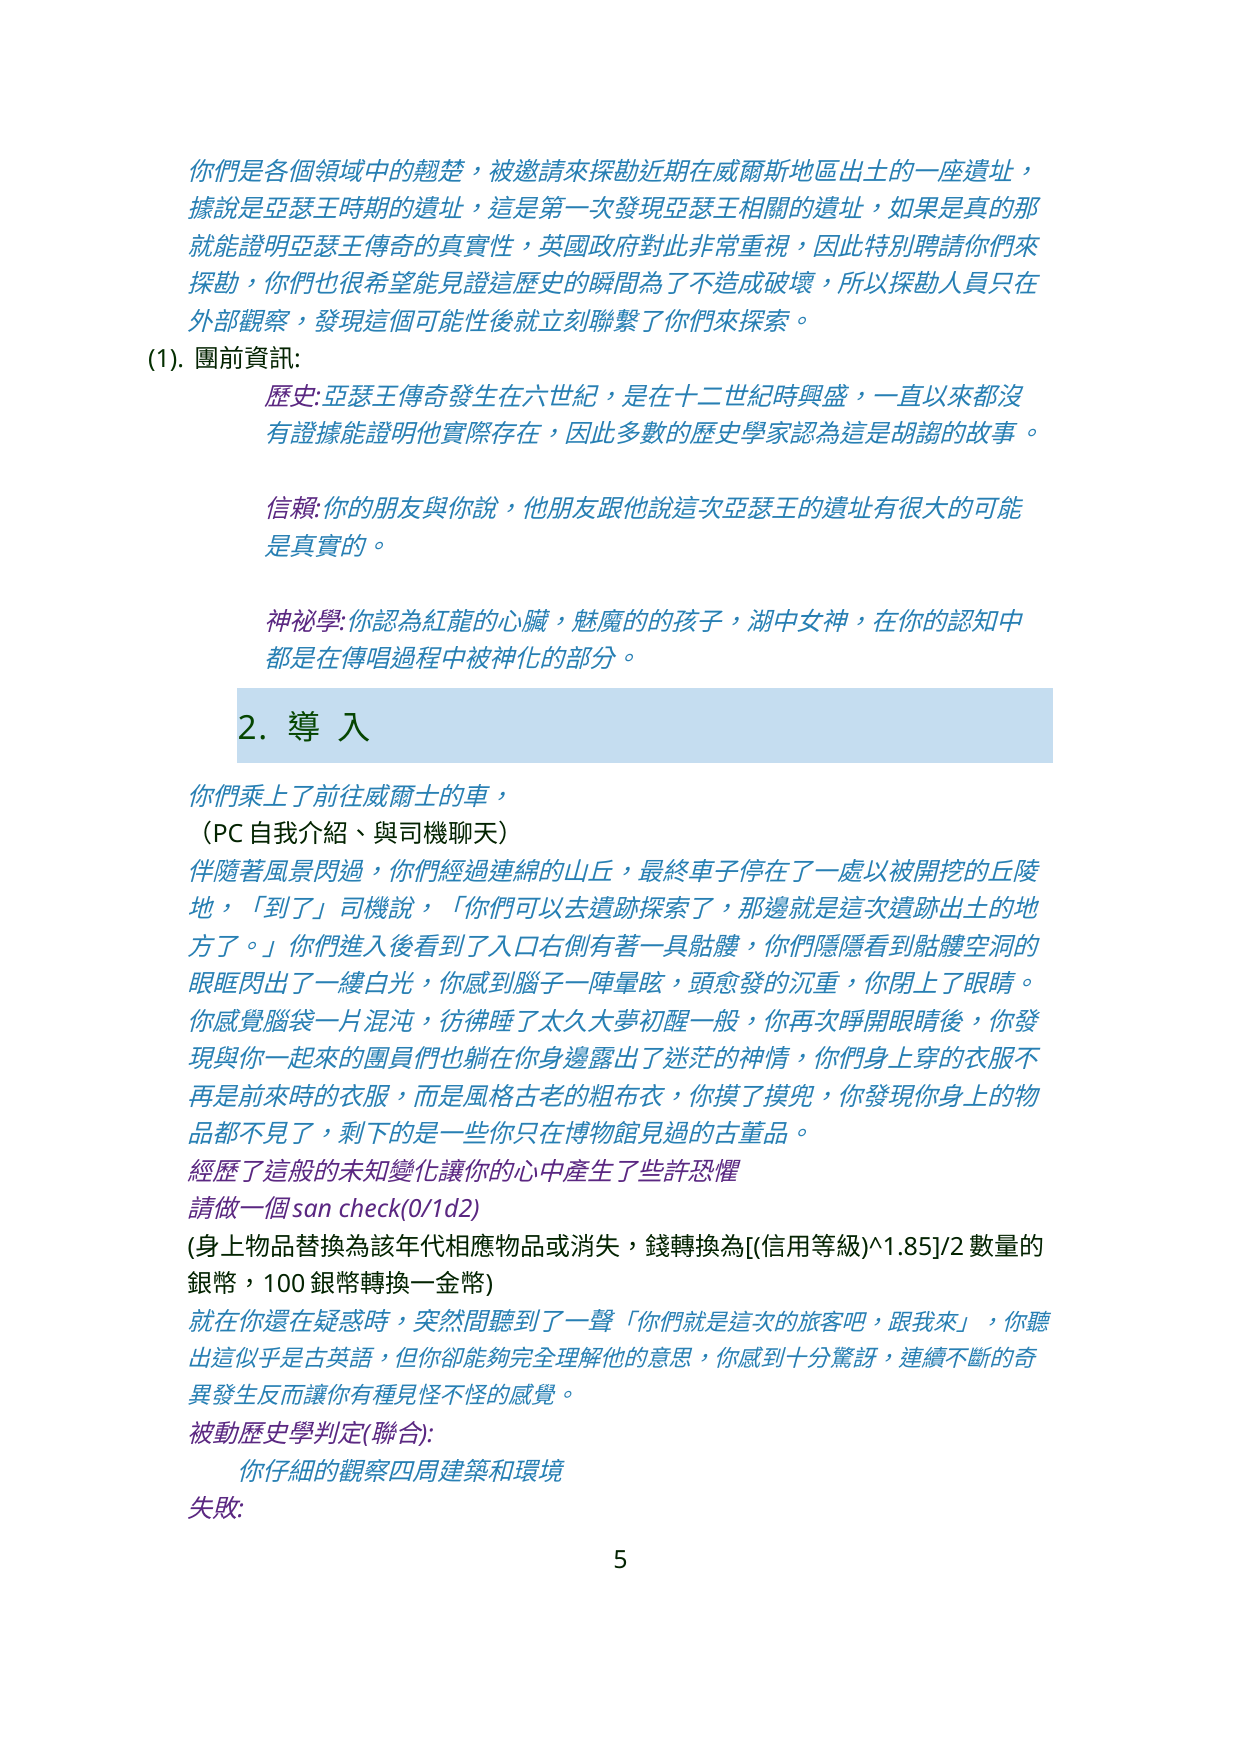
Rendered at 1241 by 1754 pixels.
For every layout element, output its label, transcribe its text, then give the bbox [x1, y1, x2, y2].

subtitle 導 入 [237, 688, 1053, 763]
list 歷史:亞瑟王傳奇發生在六世紀，是在十二世紀時興盛，一直以來都沒有證據能證明他實際存在，因此多數的歷史學家認為這是胡謅的故事。 [264, 375, 1026, 450]
text 你們乘上了前往威爾士的車， [187, 775, 1053, 813]
text 請做一個san check(0/1d2) [187, 1188, 1053, 1225]
text 經歷了這般的未知變化讓你的心中產生了些許恐懼 [187, 1150, 1053, 1188]
text 被動歷史學判定(聯合): [187, 1413, 1053, 1450]
text 就在你還在疑惑時，突然間聽到了一聲「你們就是這次的旅客吧，跟我來」，你聽出這似乎是古英語，但你卻能夠完全理解他的意思，你感到十分驚訝，連續不斷的奇異發生反而讓你有種見怪不怪的感覺。 [187, 1300, 1053, 1413]
list 信賴:你的朋友與你說，他朋友跟他說這次亞瑟王的遺址有很大的可能是真實的。 [264, 488, 1026, 563]
list 團前資訊: [148, 338, 1026, 375]
text (身上物品替換為該年代相應物品或消失，錢轉換為[(信用等級)^1.85]/2數量的銀幣，100銀幣轉換一金幣) [187, 1225, 1053, 1300]
text 伴隨著風景閃過，你們經過連綿的山丘，最終車子停在了一處以被開挖的丘陵地，「到了」司機說，「你們可以去遺跡探索了，那邊就是這次遺跡出土的地方了。」你們進入後看到了入口右側有著一具骷髏，你們隱隱看到骷髏空洞的眼眶閃出了一縷白光，你感到腦子一陣暈眩，頭愈發的沉重，你閉上了眼睛。你感覺腦袋一片混沌，彷彿睡了太久大夢初醒一般，你再次睜開眼睛後，你發現與你一起來的團員們也躺在你身邊露出了迷茫的神情，你們身上穿的衣服不再是前來時的衣服，而是風格古老的粗布衣，你摸了摸兜，你發現你身上的物品都不見了，剩下的是一些你只在博物館見過的古董品。 [187, 850, 1053, 1150]
text 你們是各個領域中的翹楚，被邀請來探勘近期在威爾斯地區出土的一座遺址，據說是亞瑟王時期的遺址，這是第一次發現亞瑟王相關的遺址，如果是真的那就能證明亞瑟王傳奇的真實性，英國政府對此非常重視，因此特別聘請你們來探勘，你們也很希望能見證這歷史的瞬間為了不造成破壞，所以探勘人員只在外部觀察，發現這個可能性後就立刻聯繫了你們來探索。 [187, 150, 1053, 338]
text 失敗: [187, 1488, 1053, 1525]
text （PC自我介紹、與司機聊天） [187, 813, 1053, 850]
text 你仔細的觀察四周建築和環境 [187, 1450, 1053, 1488]
list 神祕學:你認為紅龍的心臟，魅魔的的孩子，湖中女神，在你的認知中都是在傳唱過程中被神化的部分。 [264, 600, 1026, 675]
